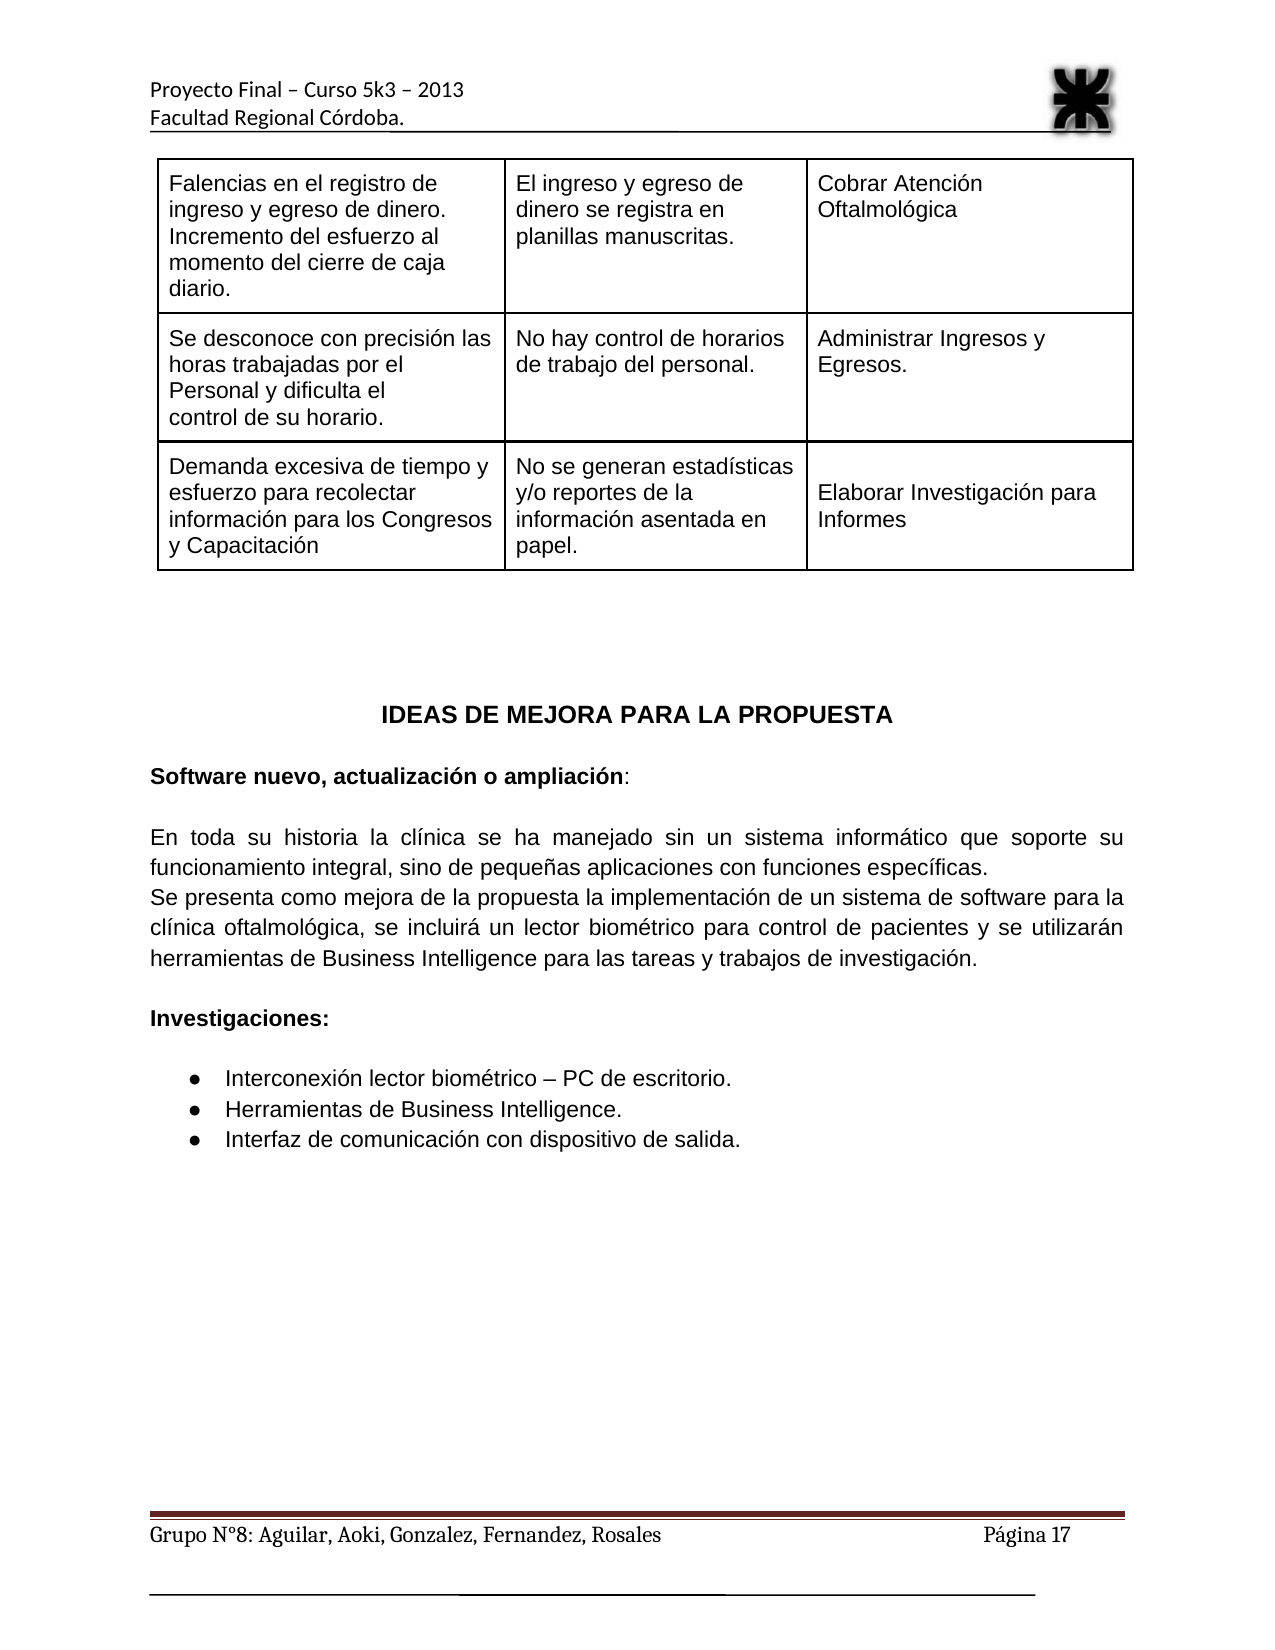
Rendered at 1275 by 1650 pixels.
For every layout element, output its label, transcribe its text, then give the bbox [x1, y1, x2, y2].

text Investigaciones: [150, 1005, 1125, 1031]
picture [1043, 59, 1122, 143]
table_cell Elaborar Investigación para Informes [808, 443, 1132, 569]
table_cell Falencias en el registro de ingreso y egreso de dinero. Incremento del esfuerzo al momento del cierre de caja diario. [159, 160, 504, 312]
text Software nuevo, actualización o ampliación: [150, 763, 1125, 790]
list Herramientas de Business Intelligence. [188, 1096, 1125, 1122]
table_cell No hay control de horarios de trabajo del personal. [506, 314, 806, 440]
table_cell Administrar Ingresos y Egresos. [808, 314, 1132, 440]
table_cell No se generan estadísticas y/o reportes de la información asentada en papel. [506, 443, 806, 569]
text En toda su historia la clínica se ha manejado sin un sistema informático que soporte su funcionamiento integral, sino de pequeñas aplicaciones con funciones específicas. [150, 824, 1125, 880]
table_cell Se desconoce con precisión las horas trabajadas por el Personal y dificulta el control de su horario. [159, 314, 504, 440]
table_cell El ingreso y egreso de dinero se registra en planillas manuscritas. [506, 160, 806, 312]
list Interconexión lector biométrico – PC de escritorio. [188, 1065, 1125, 1092]
table_cell Cobrar Atención Oftalmológica [808, 160, 1132, 312]
table_cell Demanda excesiva de tiempo y esfuerzo para recolectar información para los Congresos y Capacitación [159, 443, 504, 569]
list Interfaz de comunicación con dispositivo de salida. [188, 1126, 1125, 1152]
text IDEAS DE MEJORA PARA LA PROPUESTA [150, 700, 1125, 729]
text Se presenta como mejora de la propuesta la implementación de un sistema de software para la clínica oftalmológica, se incluirá un lector biométrico para control de pacientes y se utilizarán herramientas de Business Intelligence para las tareas y trabajos de investigación. [150, 884, 1125, 971]
